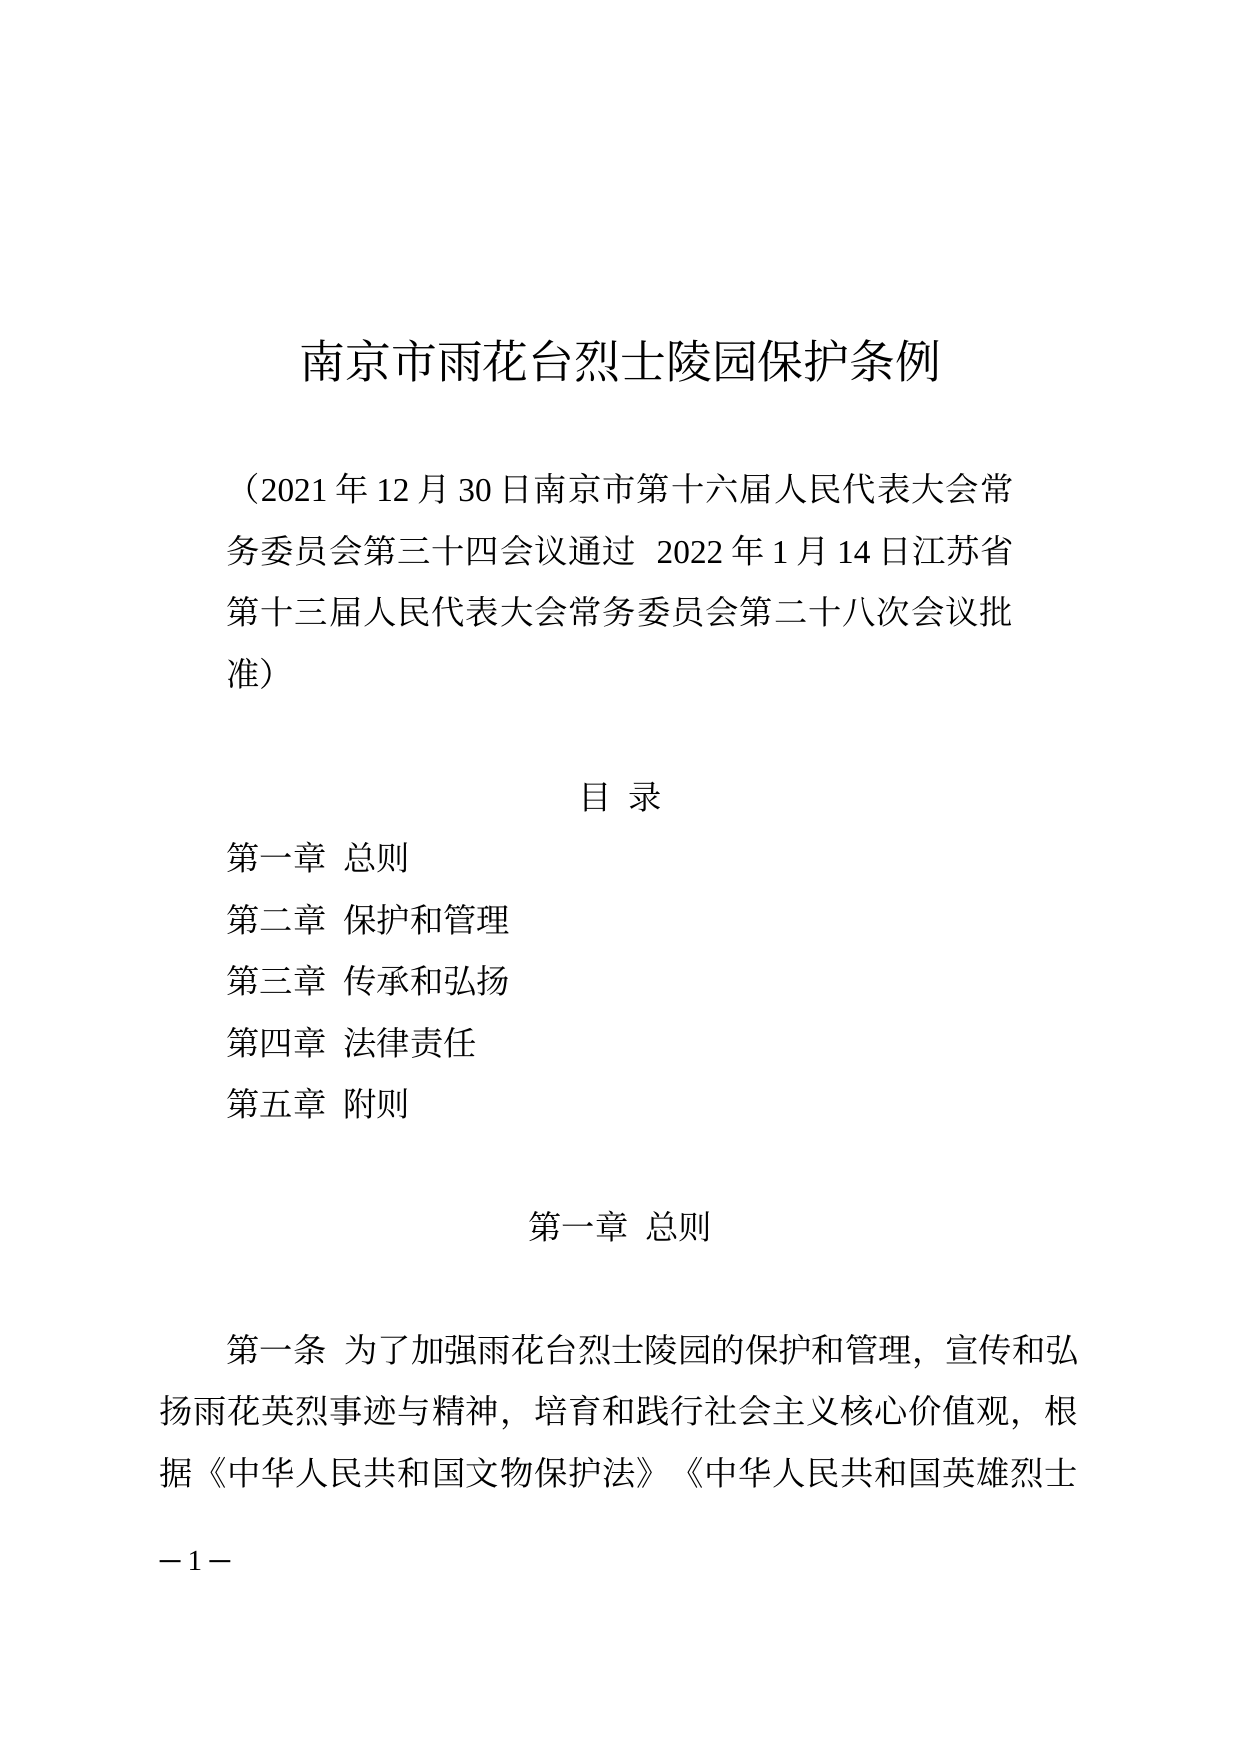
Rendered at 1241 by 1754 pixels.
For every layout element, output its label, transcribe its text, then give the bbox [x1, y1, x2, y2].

text 第二章 保护和管理 [159, 883, 1081, 944]
text （2021年12月30日南京市第十六届人民代表大会常务委员会第三十四会议通过 2022年1月14日江苏省第十三届人民代表大会常务委员会第二十八次会议批准） [226, 453, 1014, 698]
text 目 录 [159, 760, 1081, 821]
text 第一章 总则 [159, 1190, 1081, 1252]
text 第一章 总则 [159, 821, 1081, 883]
text 南京市雨花台烈士陵园保护条例 [159, 330, 1081, 391]
text 第三章 传承和弘扬 [159, 944, 1081, 1006]
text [159, 1313, 1081, 1497]
text 第四章 法律责任 [159, 1006, 1081, 1067]
text 第五章 附则 [159, 1067, 1081, 1129]
